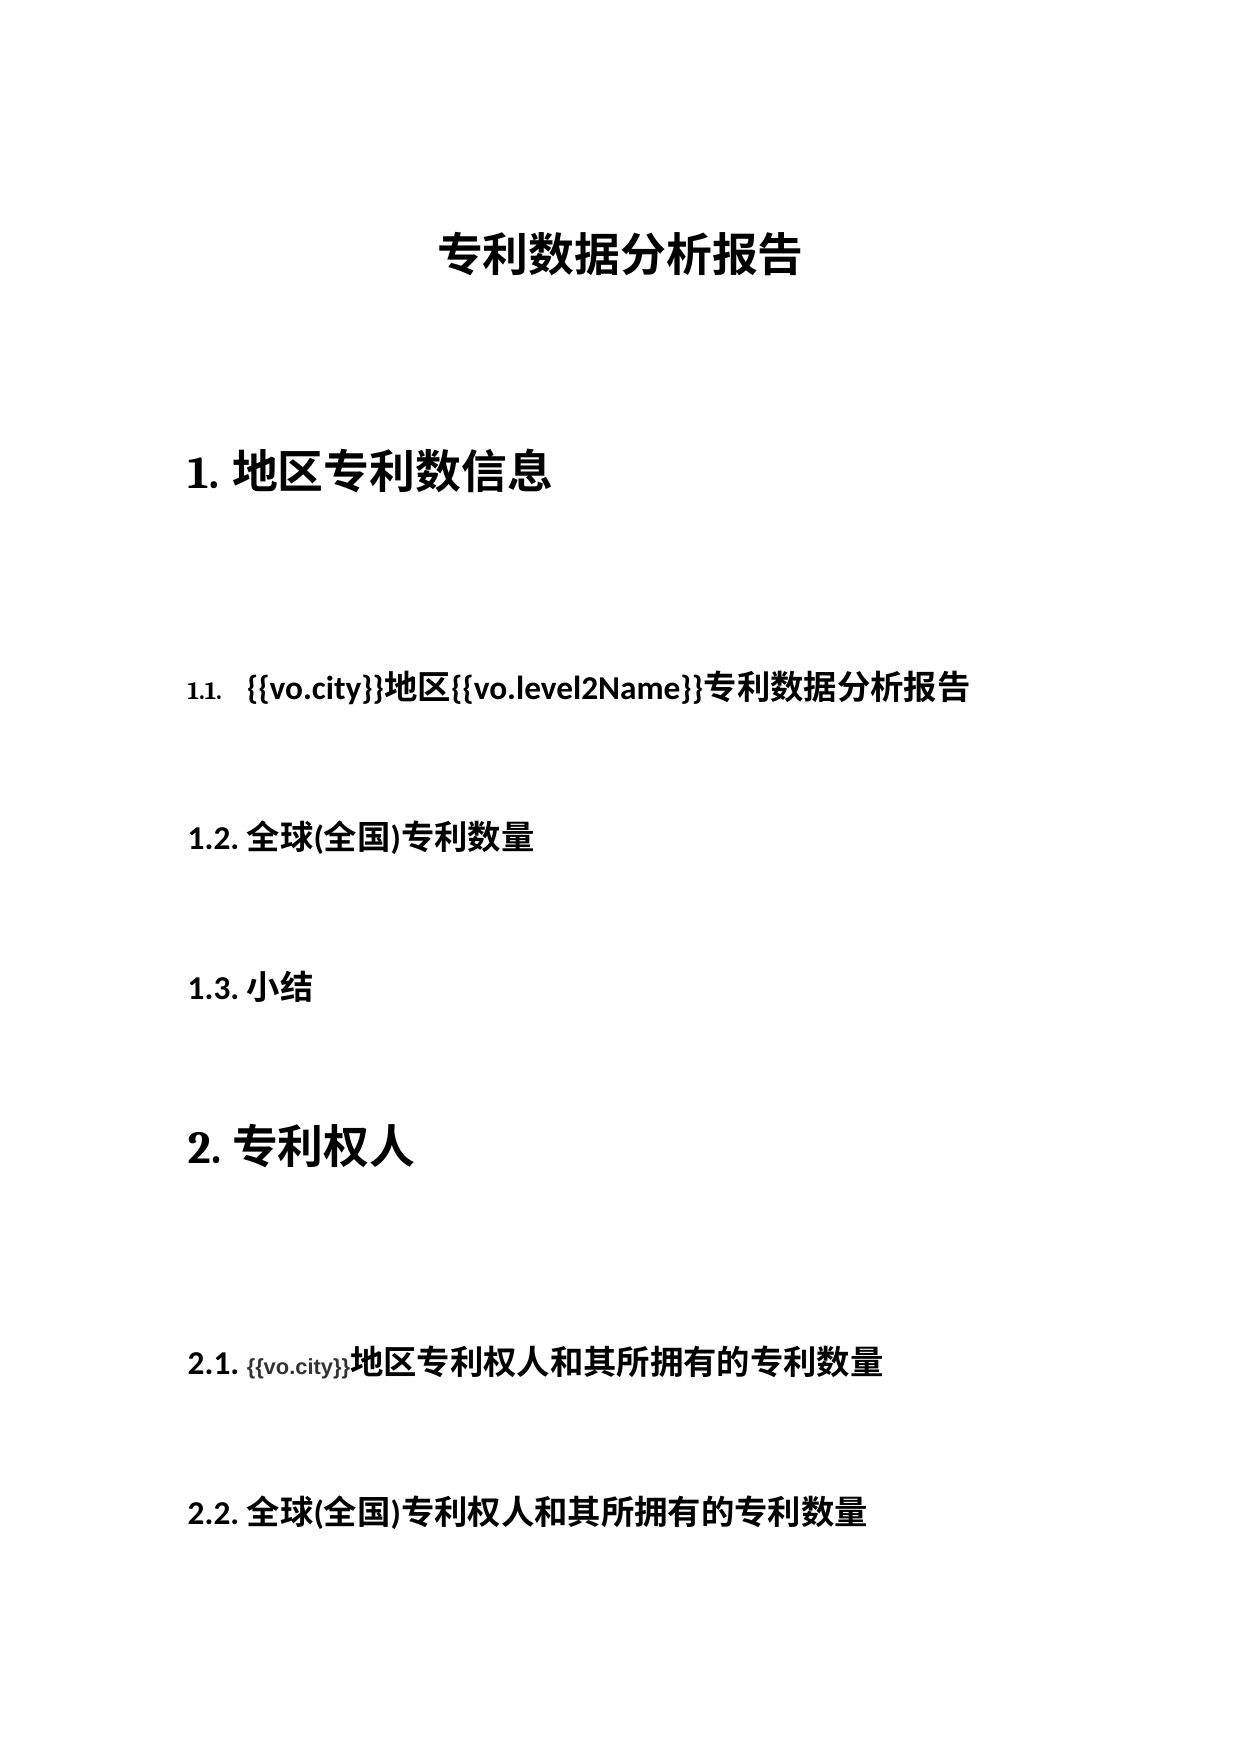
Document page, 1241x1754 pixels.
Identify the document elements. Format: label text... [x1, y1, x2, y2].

subtitle {{vo.city}}地区专利权人和其所拥有的专利数量 [187, 1316, 1053, 1404]
subtitle 全球(全国)专利数量 [187, 791, 1053, 879]
subtitle 全球(全国)专利权人和其所拥有的专利数量 [187, 1466, 1053, 1554]
subtitle {{vo.city}}地区{{vo.level2Name}}专利数据分析报告 [187, 641, 1053, 729]
subtitle 专利数据分析报告 [187, 207, 1053, 296]
subtitle 专利权人 [187, 1100, 1053, 1188]
subtitle 小结 [187, 941, 1053, 1029]
subtitle 地区专利数信息 [187, 424, 1053, 513]
